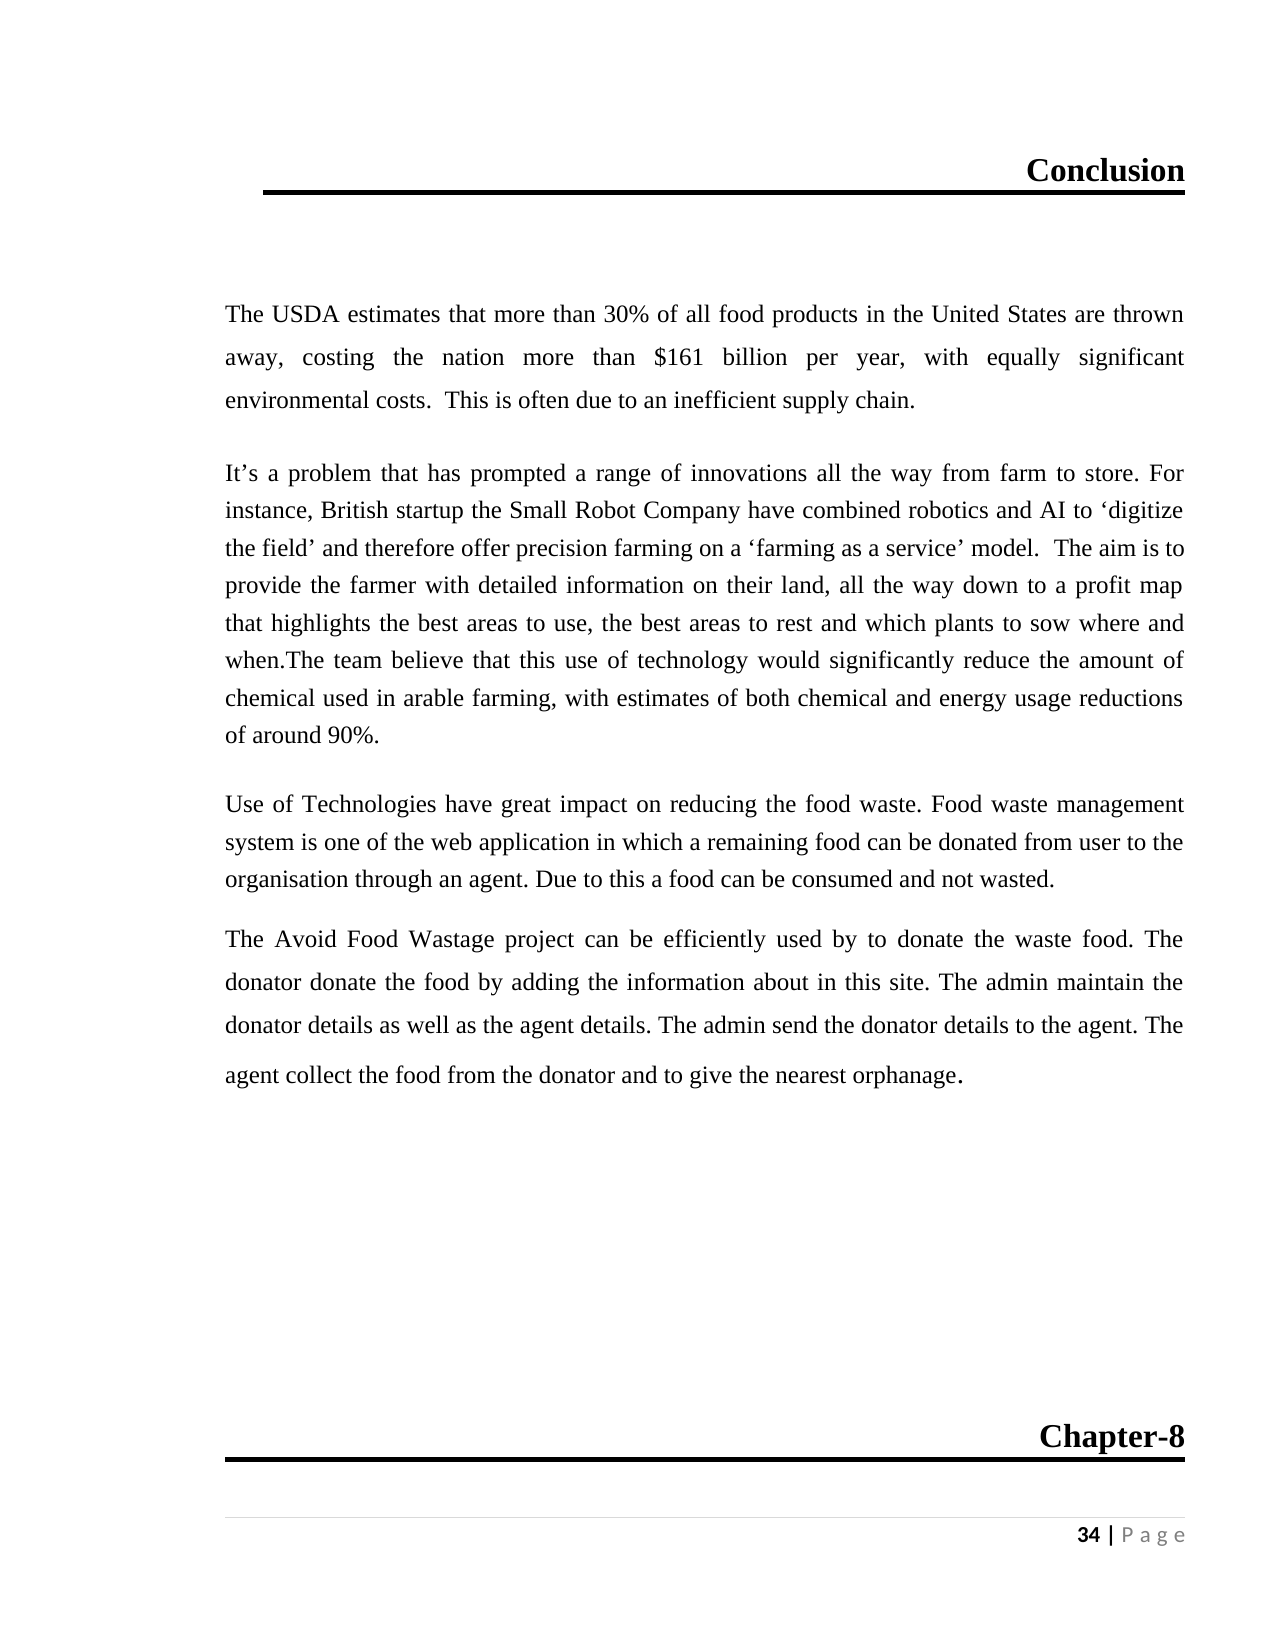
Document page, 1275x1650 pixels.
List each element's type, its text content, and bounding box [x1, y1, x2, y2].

text Conclusion [262, 150, 1185, 195]
text It’s a problem that has prompted a range of innovations all the way from farm to store. For instance, British startup the Small Robot Company have combined robotics and AI to ‘digitize the field’ and therefore offer precision farming on a ‘farming as a service’ model. The aim is to provide the farmer with detailed information on their land, all the way down to a profit map that highlights the best areas to use, the best areas to rest and which plants to sow where and when.The team believe that this use of technology would significantly reduce the amount of chemical used in arable farming, with estimates of both chemical and energy usage reductions of around 90%. [225, 449, 1185, 749]
text Chapter-8 [225, 1417, 1185, 1457]
text Use of Technologies have great impact on reducing the food waste. Food waste management system is one of the web application in which a remaining food can be donated from user to the organisation through an agent. Due to this a food can be consumed and not wasted. [225, 781, 1185, 893]
text The Avoid Food Wastage project can be efficiently used by to donate the waste food. The donator donate the food by adding the information about in this site. The admin maintain the donator details as well as the agent details. The admin send the donator details to the agent. The agent collect the food from the donator and to give the nearest orphanage. [225, 924, 1185, 1089]
text The USDA estimates that more than 30% of all food products in the United States are thrown away, costing the nation more than $161 billion per year, with equally significant environmental costs. This is often due to an inefficient supply chain. [225, 299, 1185, 414]
